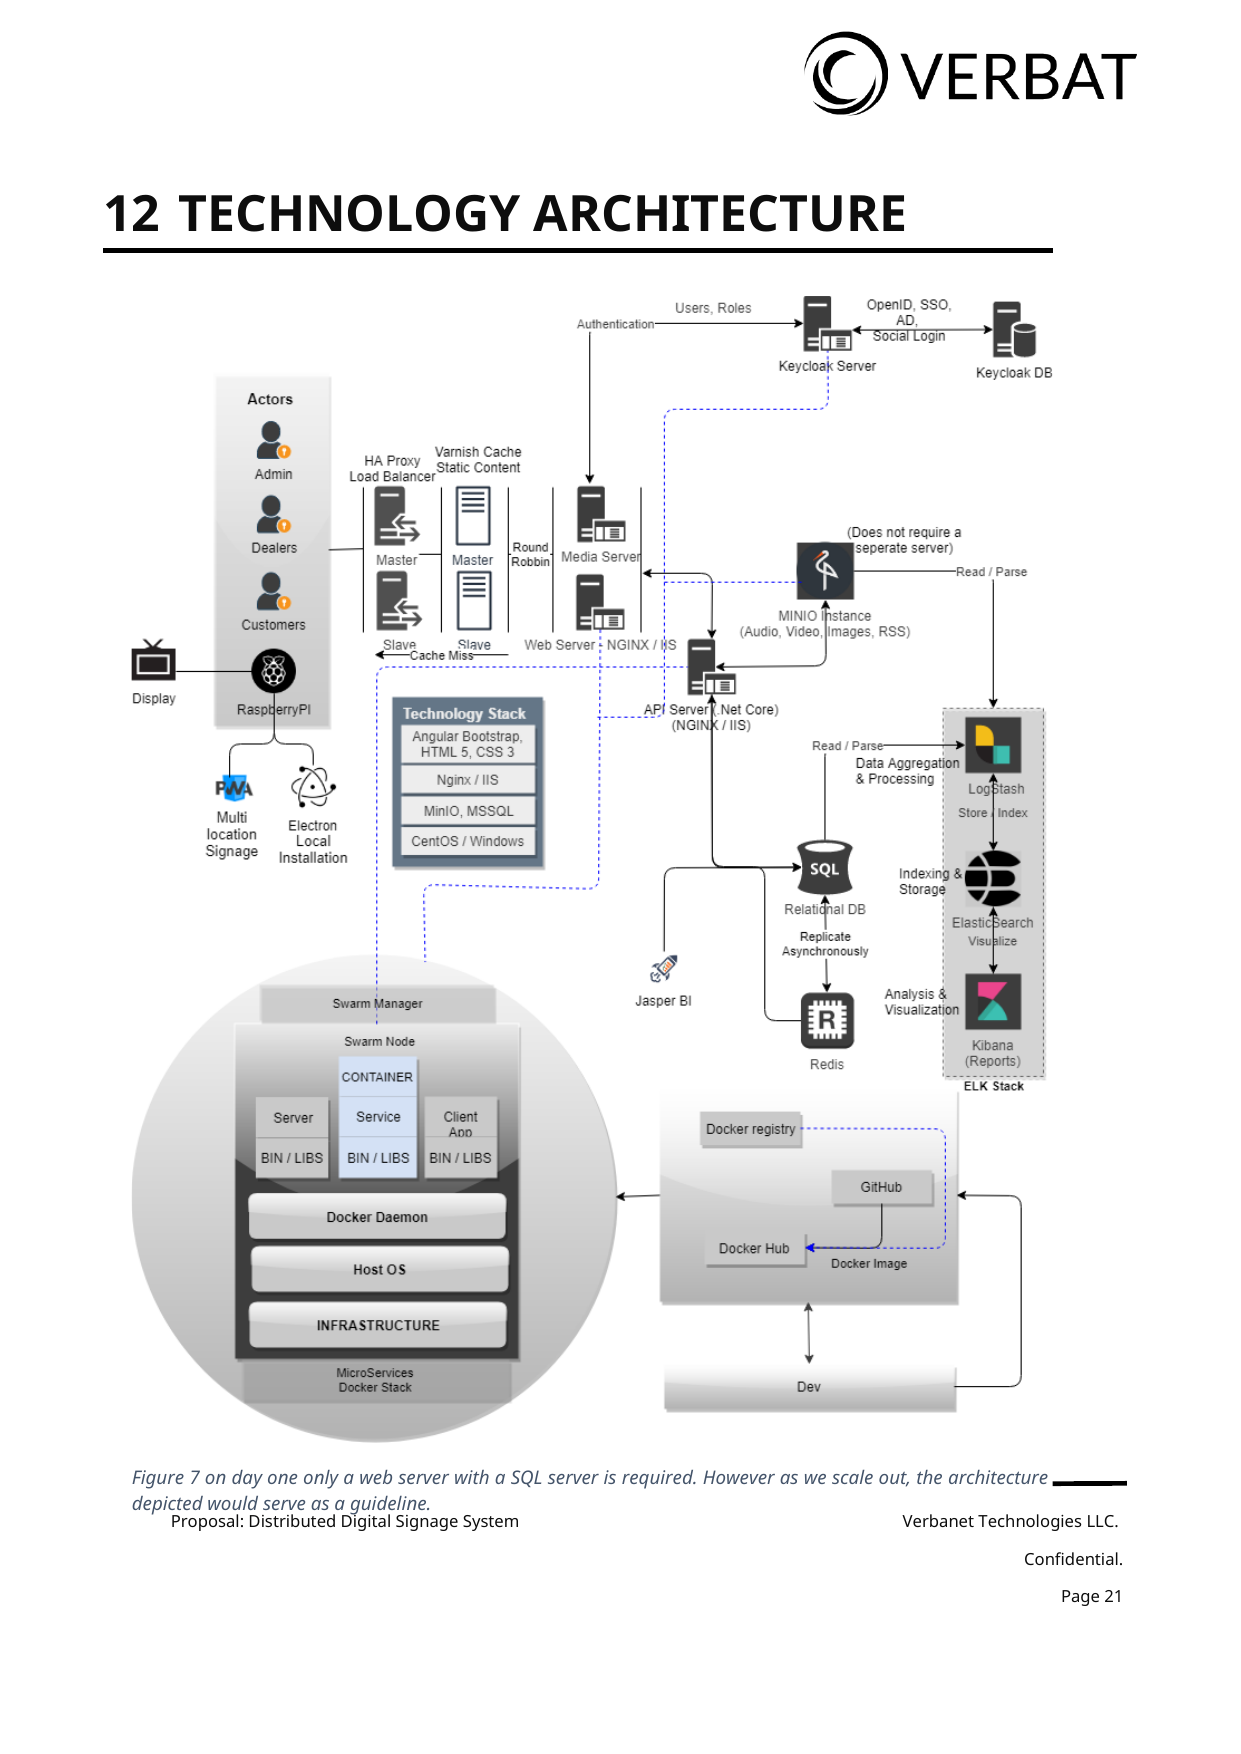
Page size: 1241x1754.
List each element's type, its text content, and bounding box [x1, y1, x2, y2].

picture [800, 27, 1138, 116]
picture [131, 296, 1053, 1443]
subtitle TECHNOLOGY ARCHITECTURE [103, 178, 1053, 248]
